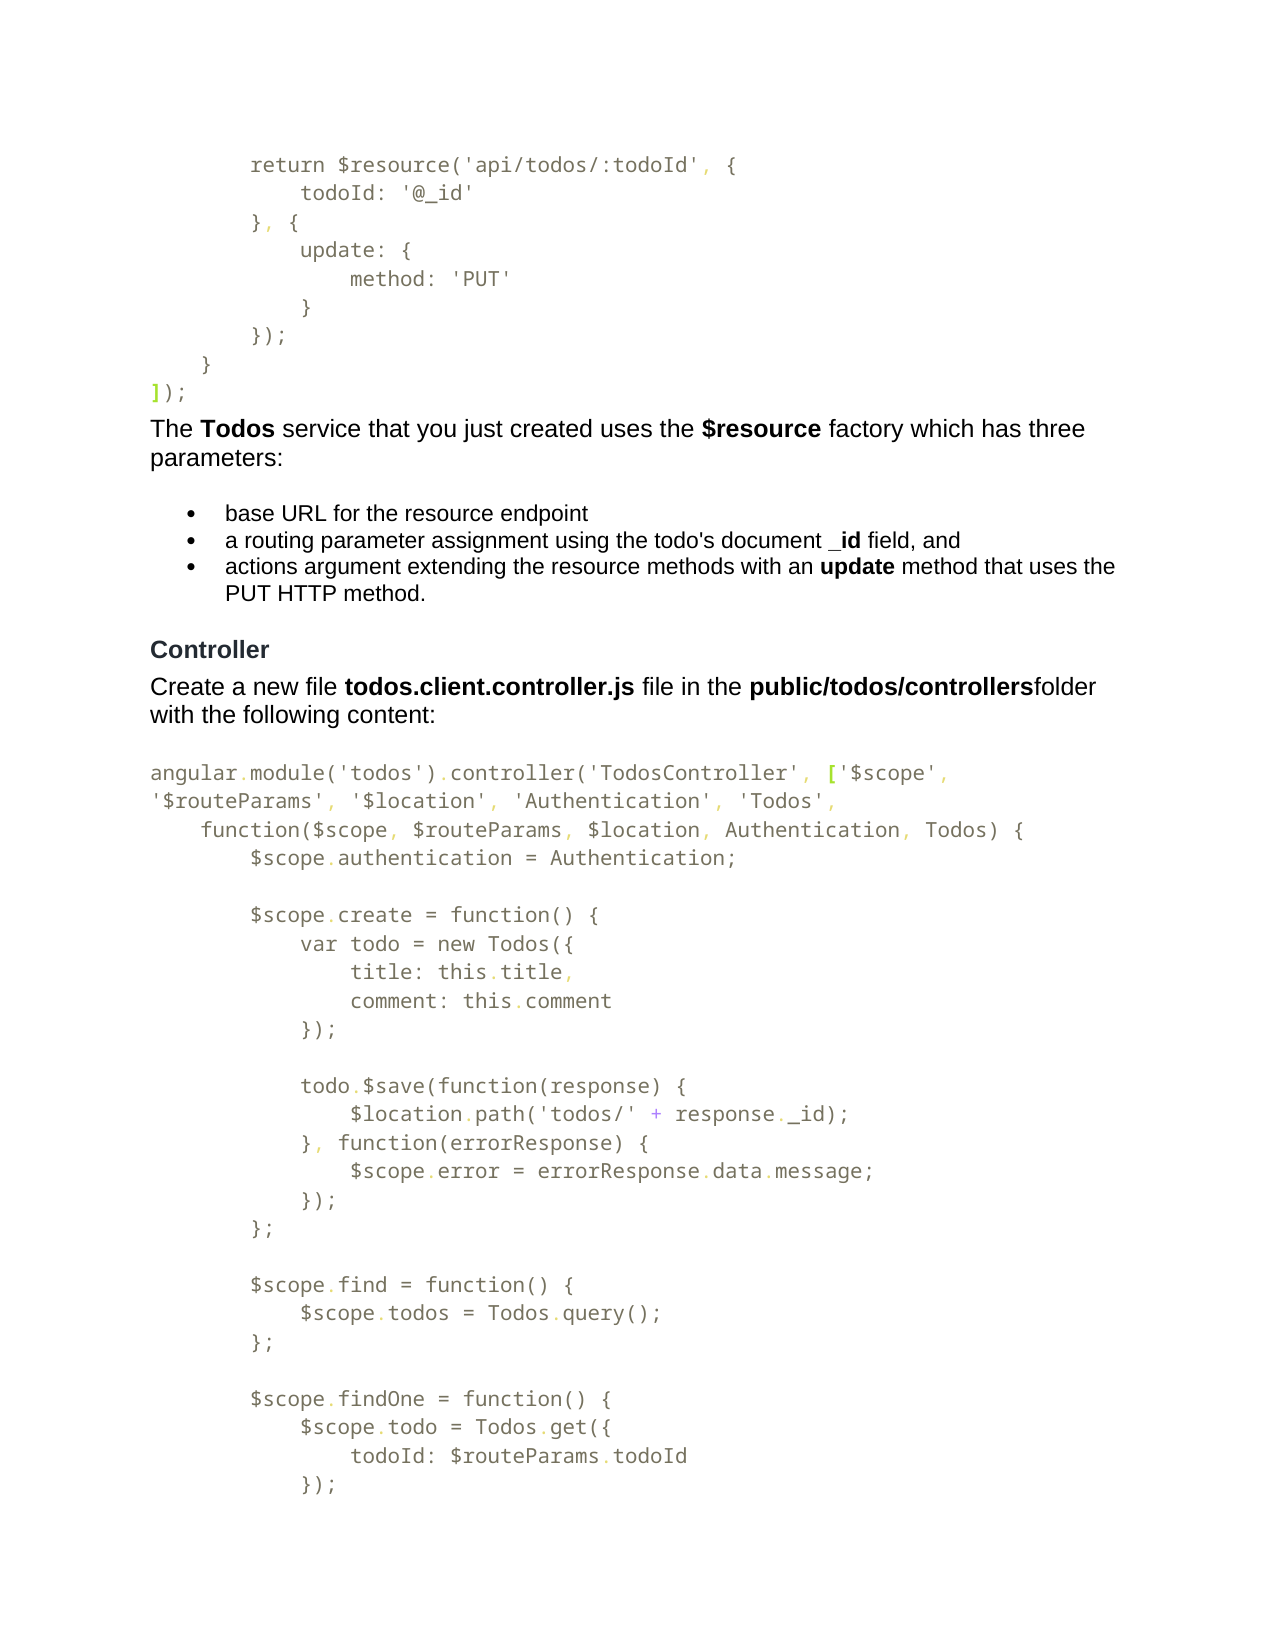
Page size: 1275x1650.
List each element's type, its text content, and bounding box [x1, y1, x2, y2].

text $location.path('todos/' + response._id); [150, 1099, 1125, 1128]
text Create a new file todos.client.controller.js file in the public/todos/controllersfolder with the following content: [150, 672, 1125, 729]
text $scope.find = function() { [150, 1270, 1125, 1298]
text todo.$save(function(response) { [150, 1071, 1125, 1099]
text }; [150, 1327, 1125, 1355]
text The Todos service that you just created uses the $resource factory which has three parameters: [150, 414, 1125, 471]
text $scope.todo = Todos.get({ [150, 1412, 1125, 1441]
text }); [150, 1469, 1125, 1498]
text todoId: $routeParams.todoId [150, 1441, 1125, 1469]
text }; [150, 1213, 1125, 1242]
text }, { [150, 207, 1125, 235]
text } [150, 349, 1125, 377]
list actions argument extending the resource methods with an update method that uses the PUT HTTP method. [187, 553, 1125, 606]
text update: { [150, 235, 1125, 264]
text comment: this.comment [150, 986, 1125, 1014]
text return $resource('api/todos/:todoId', { [150, 150, 1125, 178]
text } [150, 292, 1125, 321]
text $scope.todos = Todos.query(); [150, 1298, 1125, 1327]
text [150, 1156, 1125, 1185]
text }); [150, 1185, 1125, 1213]
text title: this.title, [150, 957, 1125, 986]
text ]); [150, 377, 1125, 406]
list a routing parameter assignment using the todo's document _id field, and [187, 527, 1125, 553]
text function($scope, $routeParams, $location, Authentication, Todos) { [150, 815, 1125, 843]
subtitle Controller [150, 635, 1125, 664]
text }, function(errorResponse) { [150, 1128, 1125, 1156]
text angular.module('todos').controller('TodosController', ['$scope', '$routeParams', '$location', 'Authentication', 'Todos', [150, 758, 1125, 815]
text $scope.create = function() { [150, 900, 1125, 929]
text $scope.findOne = function() { [150, 1384, 1125, 1412]
text todoId: '@_id' [150, 178, 1125, 207]
text method: 'PUT' [150, 264, 1125, 292]
text $scope.authentication = Authentication; [150, 843, 1125, 872]
text var todo = new Todos({ [150, 929, 1125, 957]
text }); [150, 321, 1125, 349]
list base URL for the resource endpoint [187, 500, 1125, 527]
text }); [150, 1014, 1125, 1043]
